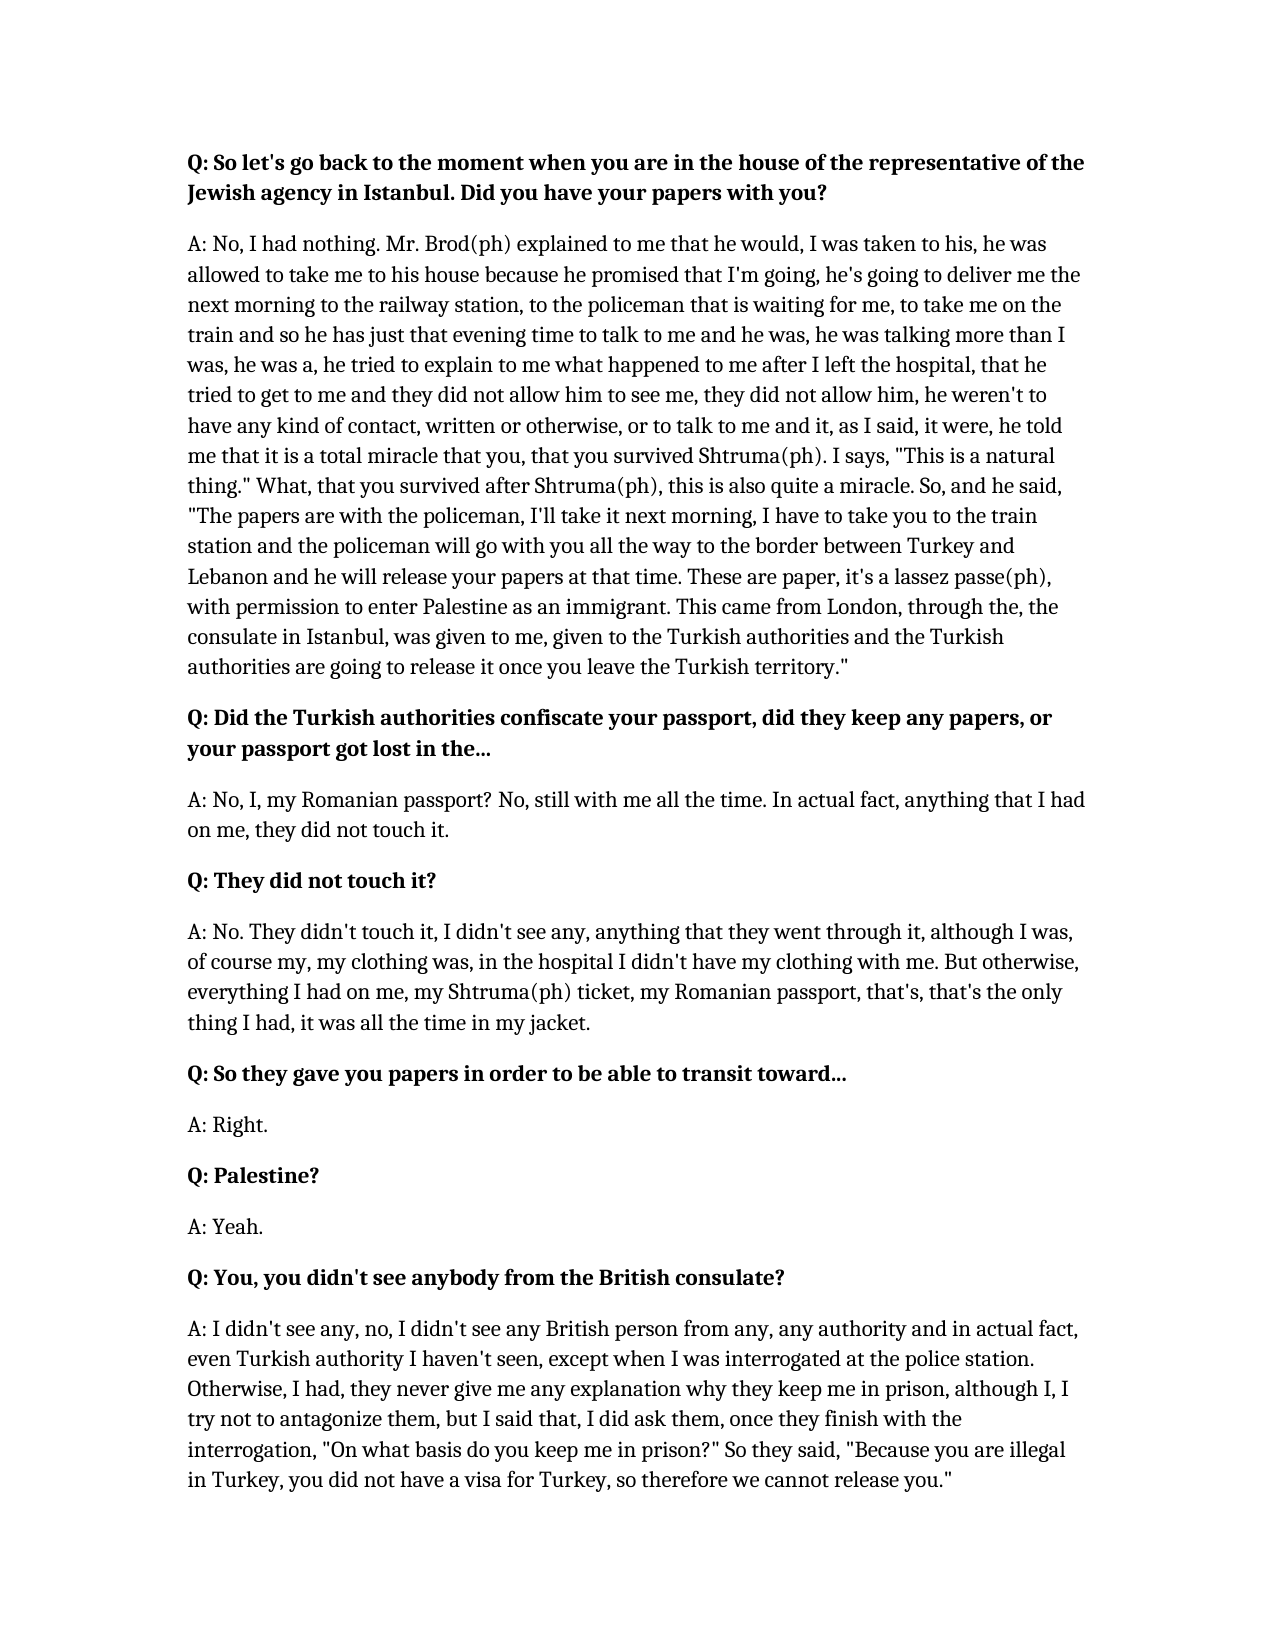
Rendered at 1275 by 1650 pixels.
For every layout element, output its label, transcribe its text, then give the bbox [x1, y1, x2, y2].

text Q: Did the Turkish authorities confiscate your passport, did they keep any papers, or your passport got lost in the... [187, 705, 1087, 762]
text Q: Palestine? [187, 1162, 1087, 1189]
text A: No, I had nothing. Mr. Brod(ph) explained to me that he would, I was taken to his, he was allowed to take me to his house because he promised that I'm going, he's going to deliver me the next morning to the railway station, to the policeman that is waiting for me, to take me on the train and so he has just that evening time to talk to me and he was, he was talking more than I was, he was a, he tried to explain to me what happened to me after I left the hospital, that he tried to get to me and they did not allow him to see me, they did not allow him, he weren't to have any kind of contact, written or otherwise, or to talk to me and it, as I said, it were, he told me that it is a total miracle that you, that you survived Shtruma(ph). I says, "This is a natural thing." What, that you survived after Shtruma(ph), this is also quite a miracle. So, and he said, "The papers are with the policeman, I'll take it next morning, I have to take you to the train station and the policeman will go with you all the way to the border between Turkey and Lebanon and he will release your papers at that time. These are paper, it's a lassez passe(ph), with permission to enter Palestine as an immigrant. This came from London, through the, the consulate in Istanbul, was given to me, given to the Turkish authorities and the Turkish authorities are going to release it once you leave the Turkish territory." [187, 231, 1087, 681]
text A: No, I, my Romanian passport? No, still with me all the time. In actual fact, anything that I had on me, they did not touch it. [187, 786, 1087, 843]
text A: Yeah. [187, 1213, 1087, 1240]
text Q: So let's go back to the moment when you are in the house of the representative of the Jewish agency in Istanbul. Did you have your papers with you? [187, 150, 1087, 207]
text A: Right. [187, 1111, 1087, 1138]
text A: No. They didn't touch it, I didn't see any, anything that they went through it, although I was, of course my, my clothing was, in the hospital I didn't have my clothing with me. But otherwise, everything I had on me, my Shtruma(ph) ticket, my Romanian passport, that's, that's the only thing I had, it was all the time in my jacket. [187, 919, 1087, 1036]
text A: I didn't see any, no, I didn't see any British person from any, any authority and in actual fact, even Turkish authority I haven't seen, except when I was interrogated at the police station. Otherwise, I had, they never give me any explanation why they keep me in prison, although I, I try not to antagonize them, but I said that, I did ask them, once they finish with the interrogation, "On what basis do you keep me in prison?" So they said, "Because you are illegal in Turkey, you did not have a visa for Turkey, so therefore we cannot release you." [187, 1316, 1087, 1493]
text Q: They did not touch it? [187, 868, 1087, 894]
text Q: You, you didn't see anybody from the British consulate? [187, 1264, 1087, 1291]
text Q: So they gave you papers in order to be able to transit toward... [187, 1060, 1087, 1087]
